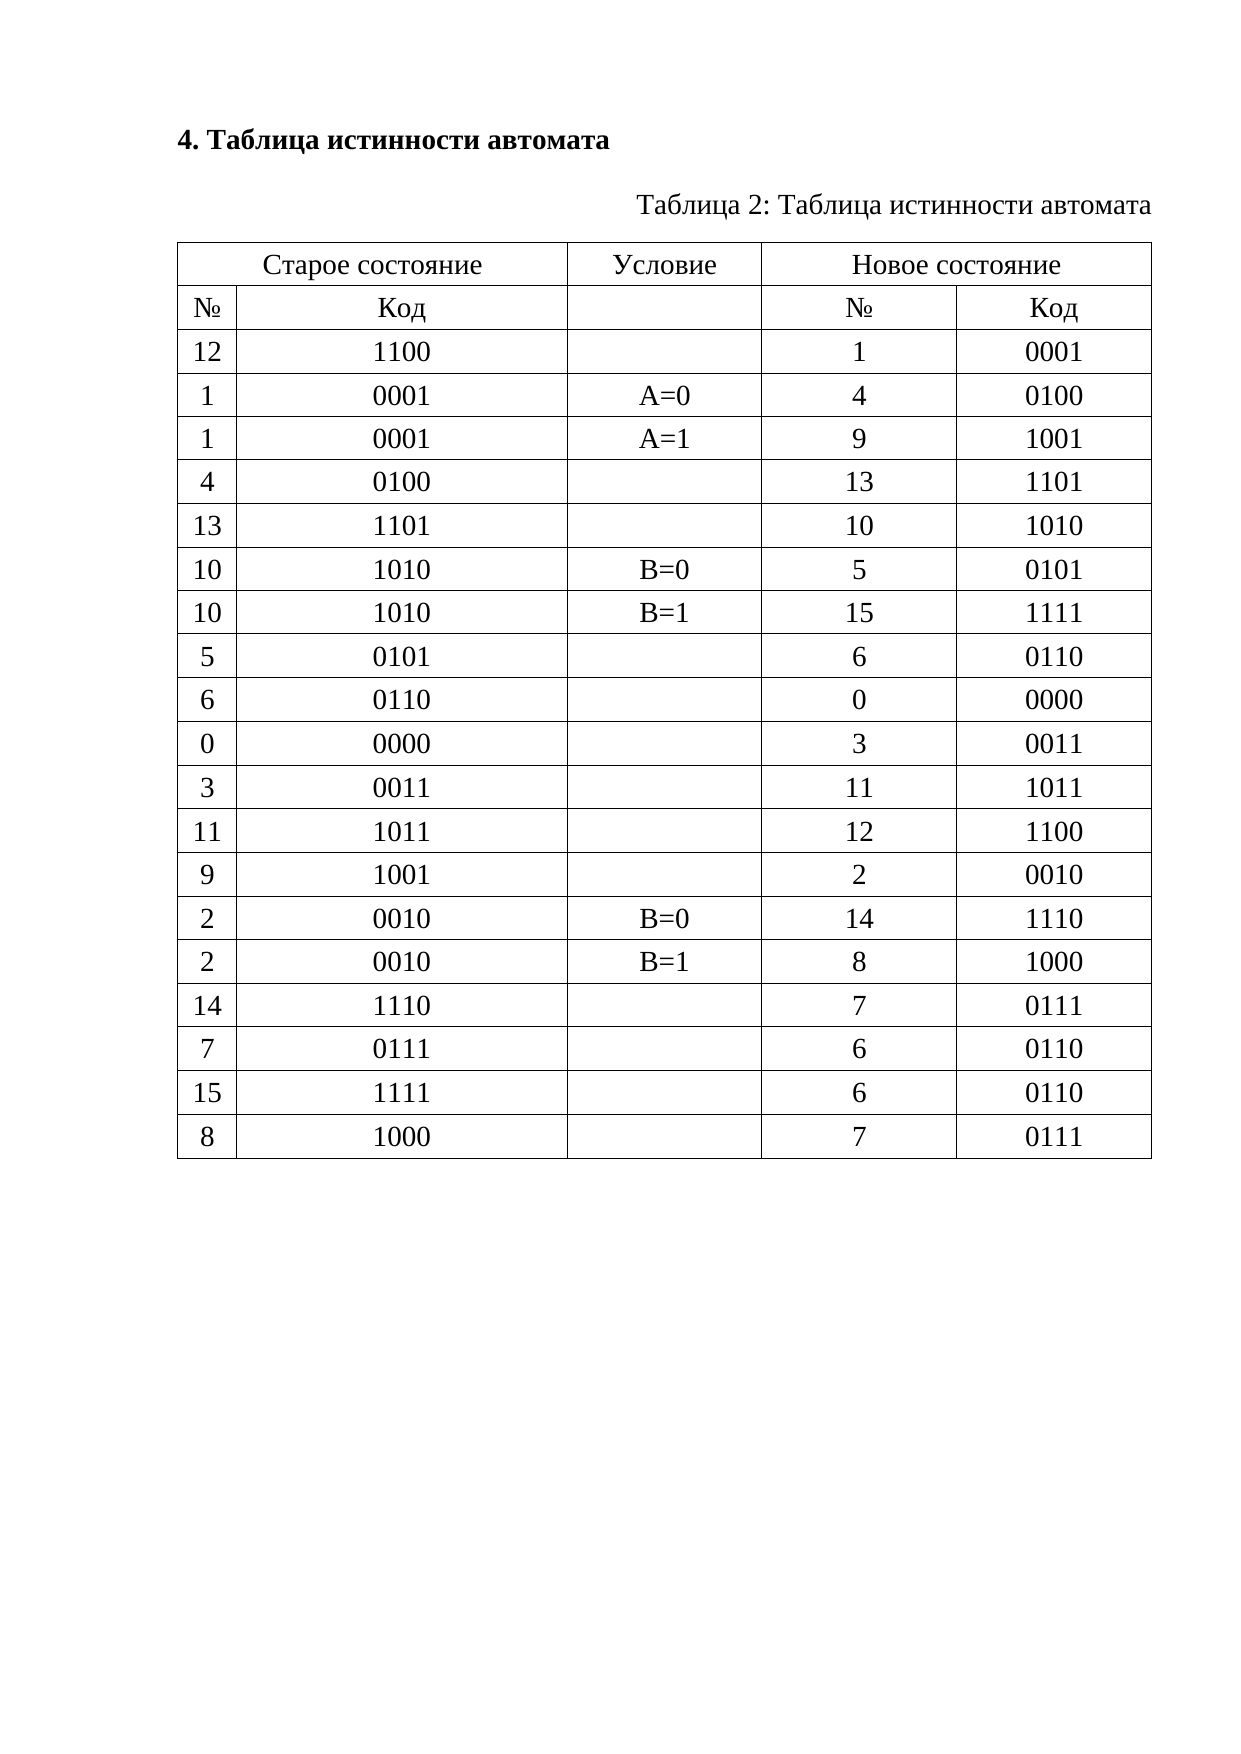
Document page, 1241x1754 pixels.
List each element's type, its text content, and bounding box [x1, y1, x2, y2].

table_cell 0000 [237, 722, 567, 764]
table_cell 1100 [237, 330, 567, 372]
table_cell [568, 853, 761, 896]
table_cell 0 [762, 678, 956, 721]
table_cell 0101 [237, 634, 567, 677]
table_cell 9 [762, 417, 956, 459]
table_cell 6 [762, 1071, 956, 1114]
table_cell 0001 [237, 374, 567, 416]
table_cell 10 [762, 504, 956, 547]
table_cell 15 [762, 591, 956, 633]
table_cell 12 [762, 809, 956, 852]
table_cell 10 [178, 548, 236, 590]
table_cell 6 [178, 678, 236, 721]
table_cell 14 [762, 897, 956, 939]
table_cell 6 [762, 634, 956, 677]
table_cell 0110 [957, 634, 1151, 677]
table_cell 15 [178, 1071, 236, 1114]
table_cell 1001 [237, 853, 567, 896]
table_cell B=1 [568, 940, 761, 982]
table_cell [568, 984, 761, 1026]
table_cell 1001 [957, 417, 1151, 459]
table_cell 7 [178, 1027, 236, 1070]
table_cell 1010 [957, 504, 1151, 547]
subtitle 4. Таблица истинности автомата [177, 122, 1152, 156]
table_cell 1101 [957, 460, 1151, 503]
table_cell 14 [178, 984, 236, 1026]
table_cell 7 [762, 984, 956, 1026]
table_header Условие [568, 243, 761, 285]
table_cell [568, 1027, 761, 1070]
table_cell 0 [178, 722, 236, 764]
table_header Новое состояние [762, 243, 1151, 285]
table_cell 10 [178, 591, 236, 633]
table_cell 3 [178, 766, 236, 808]
table_cell [568, 460, 761, 503]
table_cell [568, 722, 761, 764]
table_cell A=0 [568, 374, 761, 416]
table_cell 1101 [237, 504, 567, 547]
table_cell № [762, 286, 956, 329]
table_cell 0101 [957, 548, 1151, 590]
table_cell [568, 809, 761, 852]
table_cell 8 [178, 1115, 236, 1157]
table_cell 4 [762, 374, 956, 416]
table_cell 0111 [957, 1115, 1151, 1157]
table_cell 0110 [957, 1071, 1151, 1114]
table_cell 2 [178, 940, 236, 982]
table_cell 0000 [957, 678, 1151, 721]
table_cell [568, 766, 761, 808]
table_cell Код [237, 286, 567, 329]
table_cell 0001 [237, 417, 567, 459]
table_cell 0010 [237, 897, 567, 939]
table_cell [568, 678, 761, 721]
table_cell 1111 [957, 591, 1151, 633]
table_cell B=1 [568, 591, 761, 633]
table_cell [568, 504, 761, 547]
table_cell [568, 286, 761, 329]
table_cell 0011 [957, 722, 1151, 764]
table_cell 13 [762, 460, 956, 503]
table_cell 1111 [237, 1071, 567, 1114]
table_header Старое состояние [178, 243, 567, 285]
table_cell 11 [178, 809, 236, 852]
table_cell 12 [178, 330, 236, 372]
table_cell 8 [762, 940, 956, 982]
table_cell 1010 [237, 591, 567, 633]
table_cell 0010 [957, 853, 1151, 896]
table_cell 3 [762, 722, 956, 764]
table_cell 1 [178, 374, 236, 416]
table_cell 11 [762, 766, 956, 808]
table_cell [568, 1071, 761, 1114]
table_cell 0110 [957, 1027, 1151, 1070]
table_cell 4 [178, 460, 236, 503]
table_cell Код [957, 286, 1151, 329]
table_cell 0001 [957, 330, 1151, 372]
table_cell 0111 [237, 1027, 567, 1070]
table_cell [568, 1115, 761, 1157]
table_cell 1110 [237, 984, 567, 1026]
table_cell 7 [762, 1115, 956, 1157]
table_cell A=1 [568, 417, 761, 459]
table_cell 1011 [237, 809, 567, 852]
table_cell 1110 [957, 897, 1151, 939]
table_cell № [178, 286, 236, 329]
table_cell 0011 [237, 766, 567, 808]
table_cell 0100 [237, 460, 567, 503]
table_cell 1000 [957, 940, 1151, 982]
table_cell 1 [178, 417, 236, 459]
table_cell 0111 [957, 984, 1151, 1026]
table_cell 9 [178, 853, 236, 896]
table_cell 0010 [237, 940, 567, 982]
table_cell B=0 [568, 897, 761, 939]
table_cell 0100 [957, 374, 1151, 416]
table_cell 0110 [237, 678, 567, 721]
table_cell 13 [178, 504, 236, 547]
text Таблица 2: Таблица истинности автомата [177, 187, 1152, 221]
table_cell 5 [762, 548, 956, 590]
table_cell B=0 [568, 548, 761, 590]
table_cell 1010 [237, 548, 567, 590]
table_cell 1100 [957, 809, 1151, 852]
table_cell [568, 330, 761, 372]
table_cell 5 [178, 634, 236, 677]
table_cell 6 [762, 1027, 956, 1070]
table_cell 2 [178, 897, 236, 939]
table_cell 1 [762, 330, 956, 372]
table_cell [568, 634, 761, 677]
table_cell 1000 [237, 1115, 567, 1157]
table_cell 1011 [957, 766, 1151, 808]
table_cell 2 [762, 853, 956, 896]
